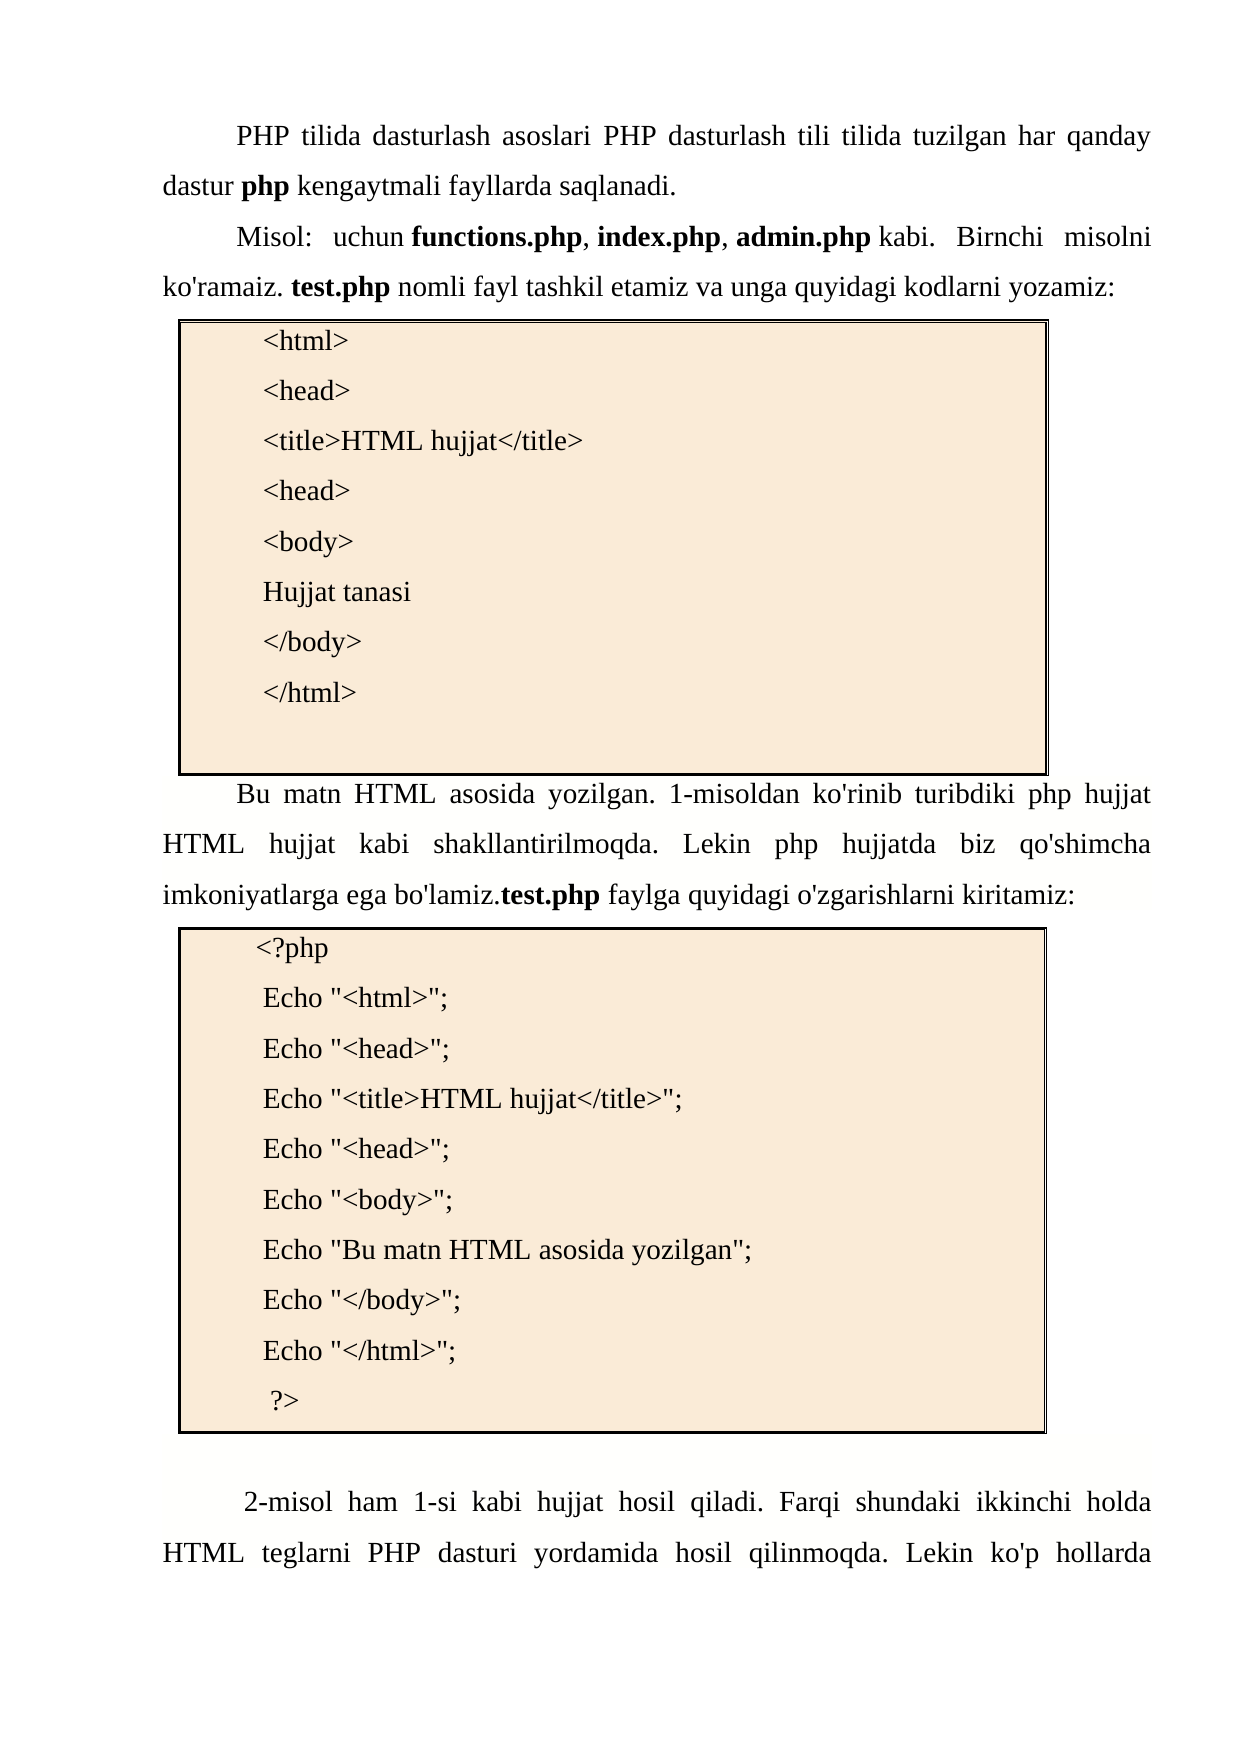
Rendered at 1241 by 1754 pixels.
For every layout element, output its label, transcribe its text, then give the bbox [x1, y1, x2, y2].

text Bu matn HTML asosida yozilgan. 1-misoldan ko'rinib turibdiki php hujjat HTML hujjat kabi shakllantirilmoqda. Lekin php hujjatda biz qo'shimcha imkoniyatlarga ega bo'lamiz.test.php faylga quyidagi o'zgarishlarni kiritamiz: [162, 776, 1152, 910]
table_header <?php Echo "<html>"; Echo "<head>"; Echo "<title>HTML hujjat</title>"; Echo "<head>"; Echo "<body>"; Echo "Bu matn HTML asosida yozilgan"; Echo "</body>"; Echo "</html>"; ?> [181, 930, 1044, 1431]
table_header <html> <head> <title>HTML hujjat</title> <head> <body> Hujjat tanasi </body> </html> [181, 323, 1045, 773]
text Misol: uchun functions.php, index.php, admin.php kabi. Birnchi misolni ko'ramaiz. test.php nomli fayl tashkil etamiz va unga quyidagi kodlarni yozamiz: [162, 219, 1152, 303]
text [162, 1484, 1152, 1568]
text PHP tilida dasturlash asoslari PHP dasturlash tili tilida tuzilgan har qanday dastur php kengaytmali fayllarda saqlanadi. [162, 118, 1152, 202]
